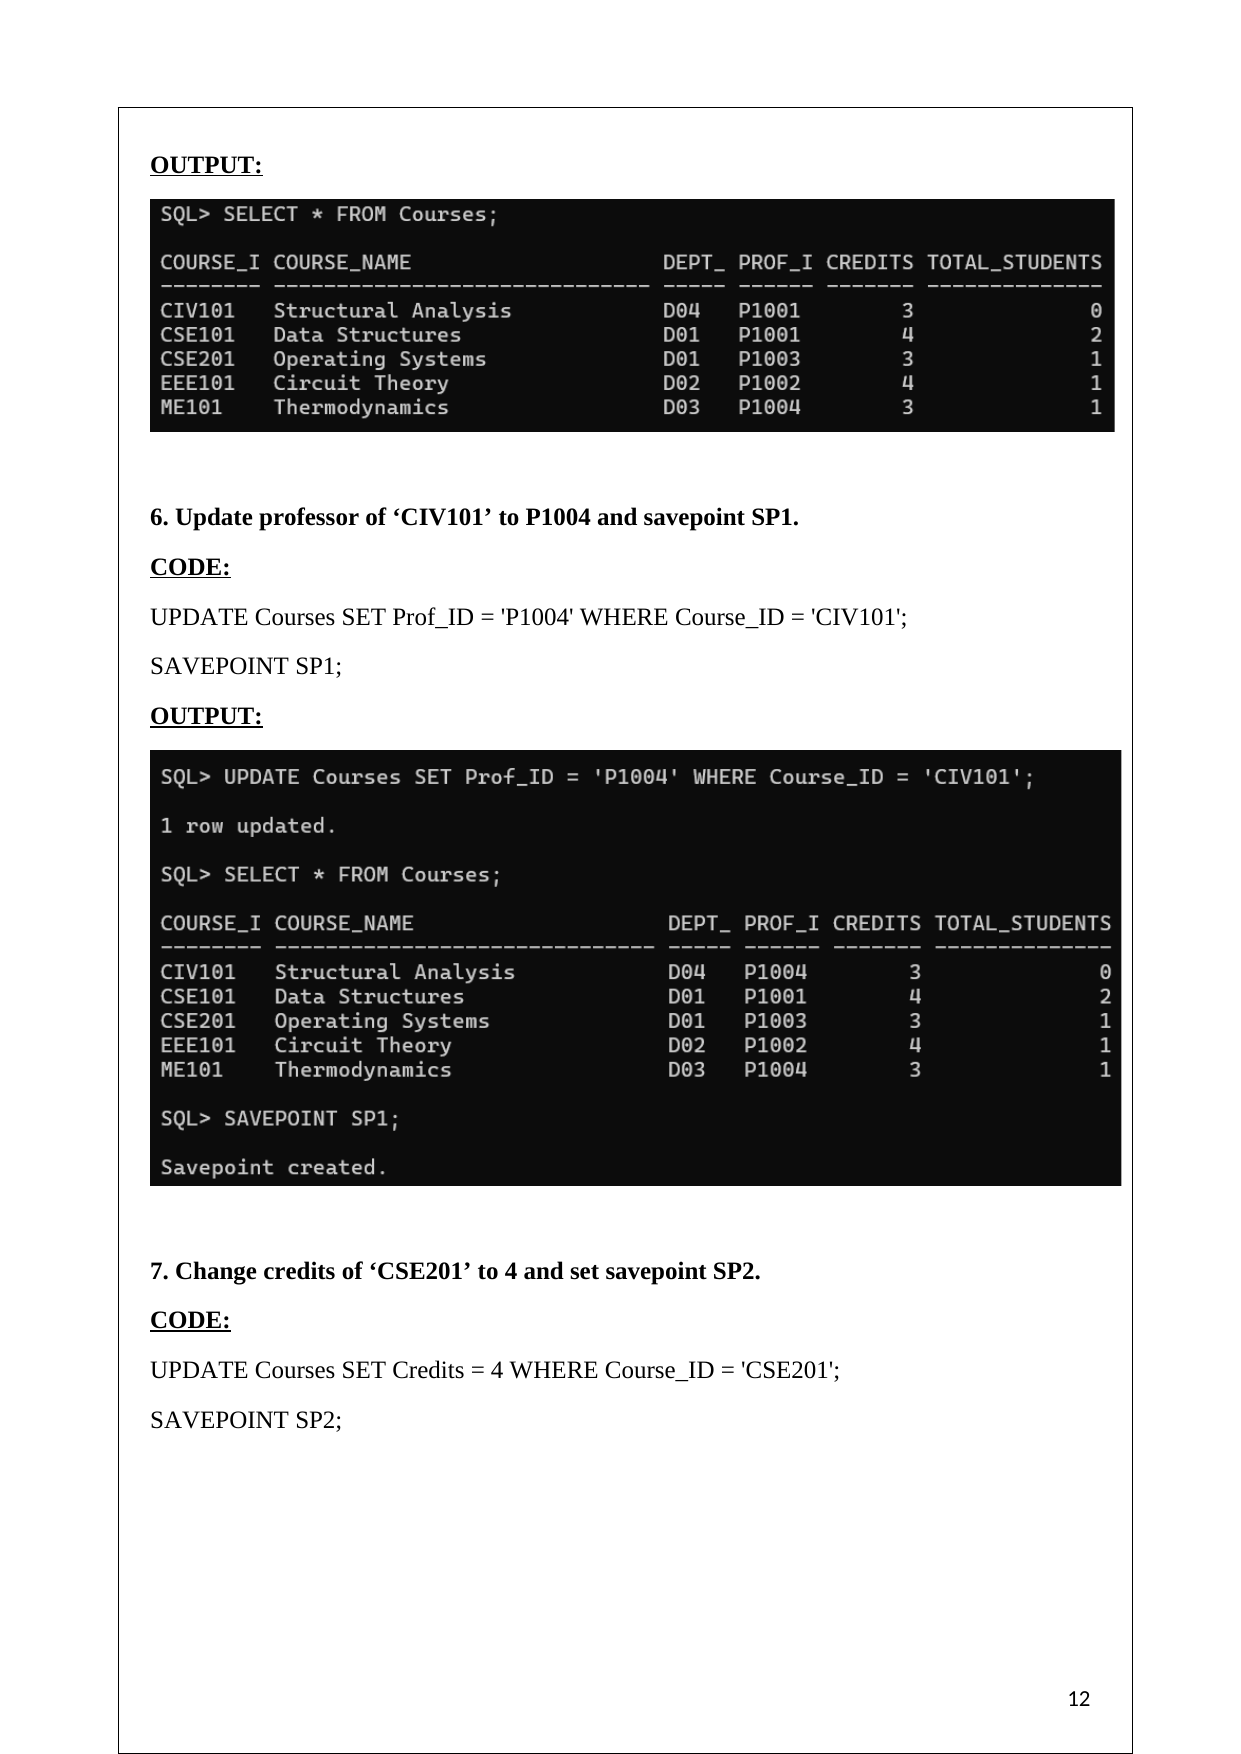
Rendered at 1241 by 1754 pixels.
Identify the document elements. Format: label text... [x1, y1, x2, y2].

text OUTPUT: [150, 701, 1090, 730]
text CODE: [150, 552, 1090, 581]
text UPDATE Courses SET Prof_ID = 'P1004' WHERE Course_ID = 'CIV101'; [150, 602, 1090, 631]
text UPDATE Courses SET Credits = 4 WHERE Course_ID = 'CSE201'; [150, 1355, 1090, 1384]
picture [150, 750, 1122, 1186]
text CODE: [150, 1305, 1090, 1334]
text SAVEPOINT SP1; [150, 651, 1090, 680]
text 6. Update professor of ‘CIV101’ to P1004 and savepoint SP1. [150, 502, 1090, 531]
picture [150, 199, 1115, 432]
text OUTPUT: [150, 150, 1090, 179]
text SAVEPOINT SP2; [150, 1405, 1090, 1433]
text 7. Change credits of ‘CSE201’ to 4 and set savepoint SP2. [150, 1256, 1090, 1284]
